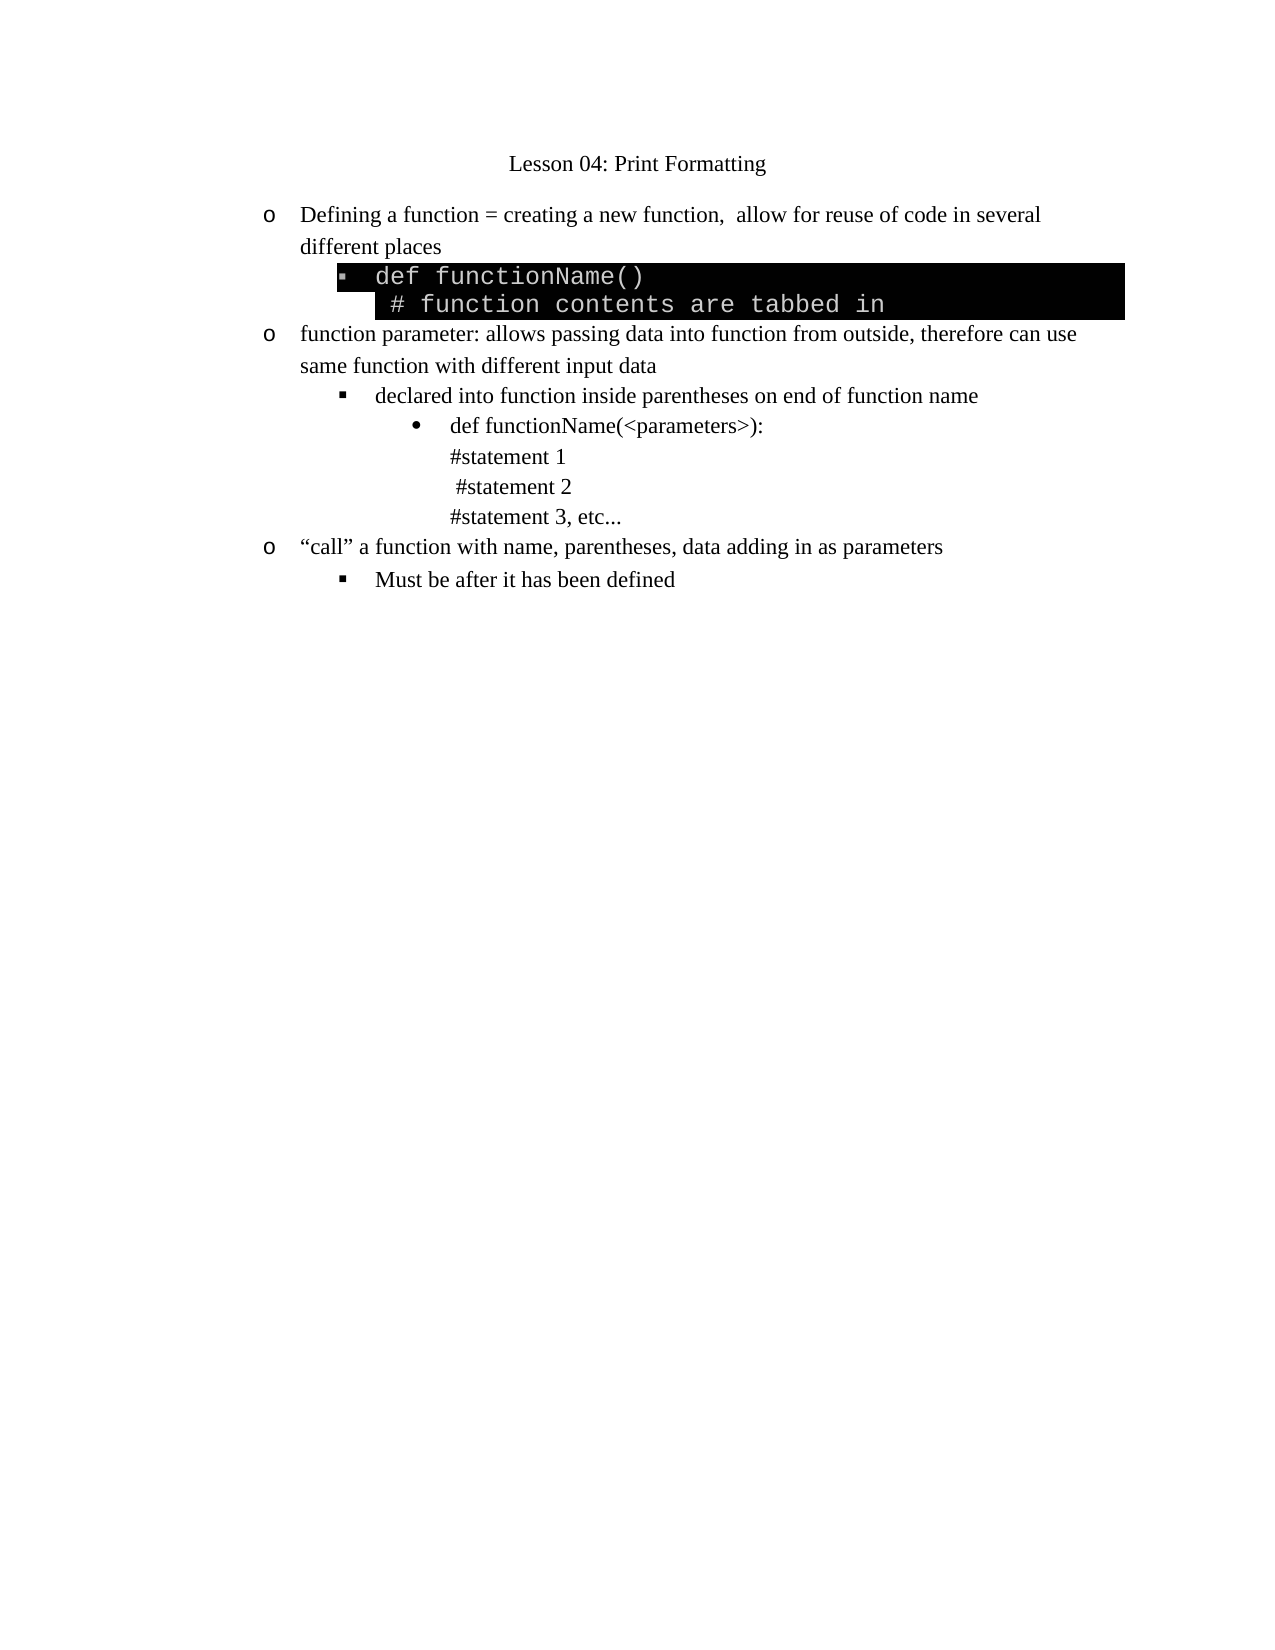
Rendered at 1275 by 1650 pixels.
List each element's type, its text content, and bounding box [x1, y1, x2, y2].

list def functionName(<parameters>): [412, 412, 1125, 439]
list function parameter: allows passing data into function from outside, therefore can use same function with different input data [262, 320, 1125, 378]
list Must be after it has been defined [337, 566, 1125, 592]
text # function contents are tabbed in [375, 292, 1125, 320]
list def functionName() [337, 263, 1125, 292]
list #statement 2 [450, 473, 1125, 499]
list Defining a function = creating a new function, allow for reuse of code in several different places [262, 201, 1125, 259]
list #statement 1 [450, 443, 1125, 469]
list #statement 3, etc... [450, 503, 1125, 529]
list declared into function inside parentheses on end of function name [337, 382, 1125, 409]
list “call” a function with name, parentheses, data adding in as parameters [262, 533, 1125, 562]
text Lesson 04: Print Formatting [150, 150, 1125, 176]
